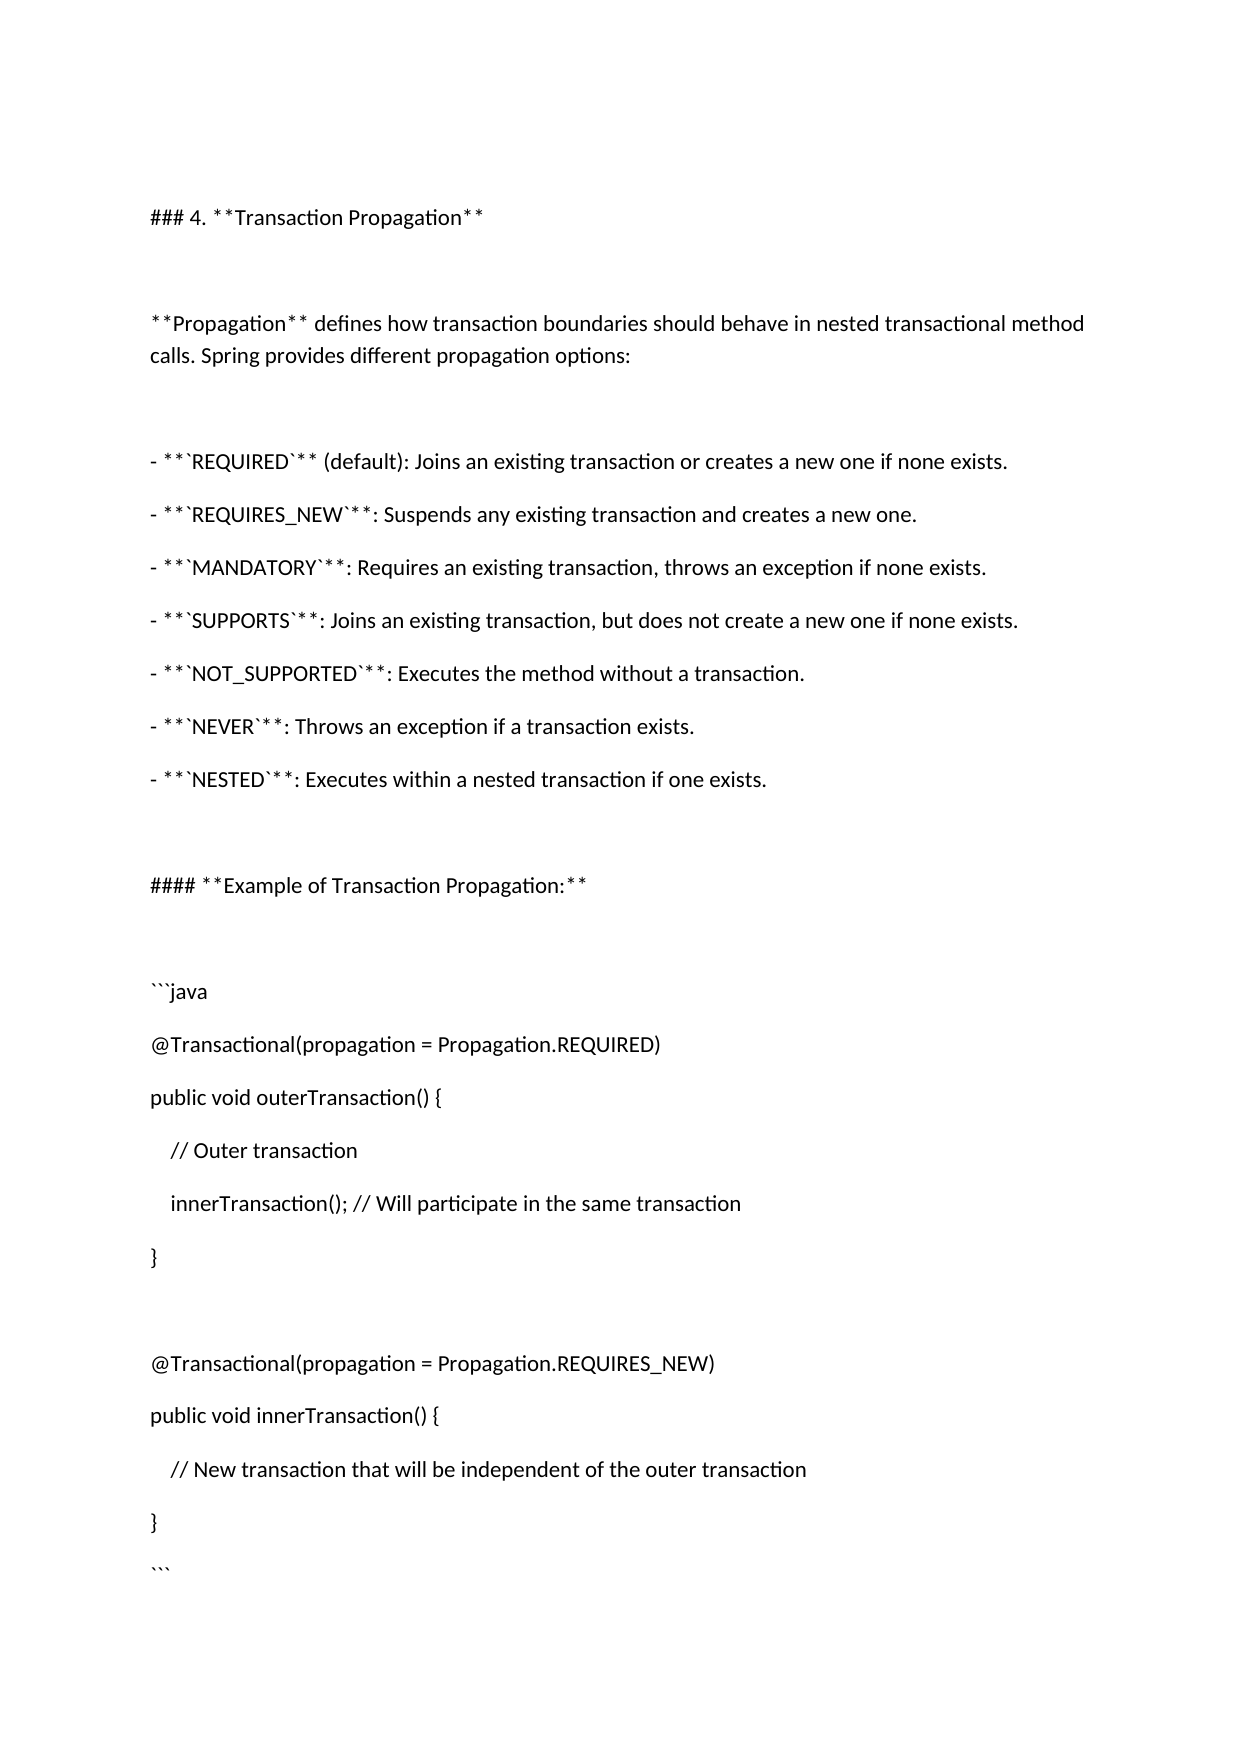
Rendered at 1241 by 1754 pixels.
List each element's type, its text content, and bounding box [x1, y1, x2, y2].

text // Outer transaction [150, 1137, 1090, 1164]
text public void outerTransaction() { [150, 1083, 1090, 1112]
text innerTransaction(); // Will participate in the same transaction [150, 1189, 1090, 1218]
text - **`NEVER`**: Throws an exception if a transaction exists. [150, 712, 1090, 740]
text @Transactional(propagation = Propagation.REQUIRES_NEW) [150, 1349, 1090, 1377]
text } [150, 1243, 1090, 1271]
text - **`REQUIRES_NEW`**: Suspends any existing transaction and creates a new one. [150, 500, 1090, 528]
text // New transaction that will be independent of the outer transaction [150, 1455, 1090, 1483]
text ```java [150, 977, 1090, 1006]
text public void innerTransaction() { [150, 1402, 1090, 1430]
text **Propagation** defines how transaction boundaries should behave in nested transactional method calls. Spring provides different propagation options: [150, 309, 1090, 369]
text - **`SUPPORTS`**: Joins an existing transaction, but does not create a new one if none exists. [150, 606, 1090, 634]
text - **`NESTED`**: Executes within a nested transaction if one exists. [150, 765, 1090, 793]
text ``` [150, 1561, 1090, 1589]
text - **`REQUIRED`** (default): Joins an existing transaction or creates a new one if none exists. [150, 447, 1090, 475]
text #### **Example of Transaction Propagation:** [150, 871, 1090, 899]
text - **`NOT_SUPPORTED`**: Executes the method without a transaction. [150, 659, 1090, 687]
text - **`MANDATORY`**: Requires an existing transaction, throws an exception if none exists. [150, 553, 1090, 581]
text } [150, 1508, 1090, 1536]
text ### 4. **Transaction Propagation** [150, 203, 1090, 231]
text @Transactional(propagation = Propagation.REQUIRED) [150, 1031, 1090, 1058]
